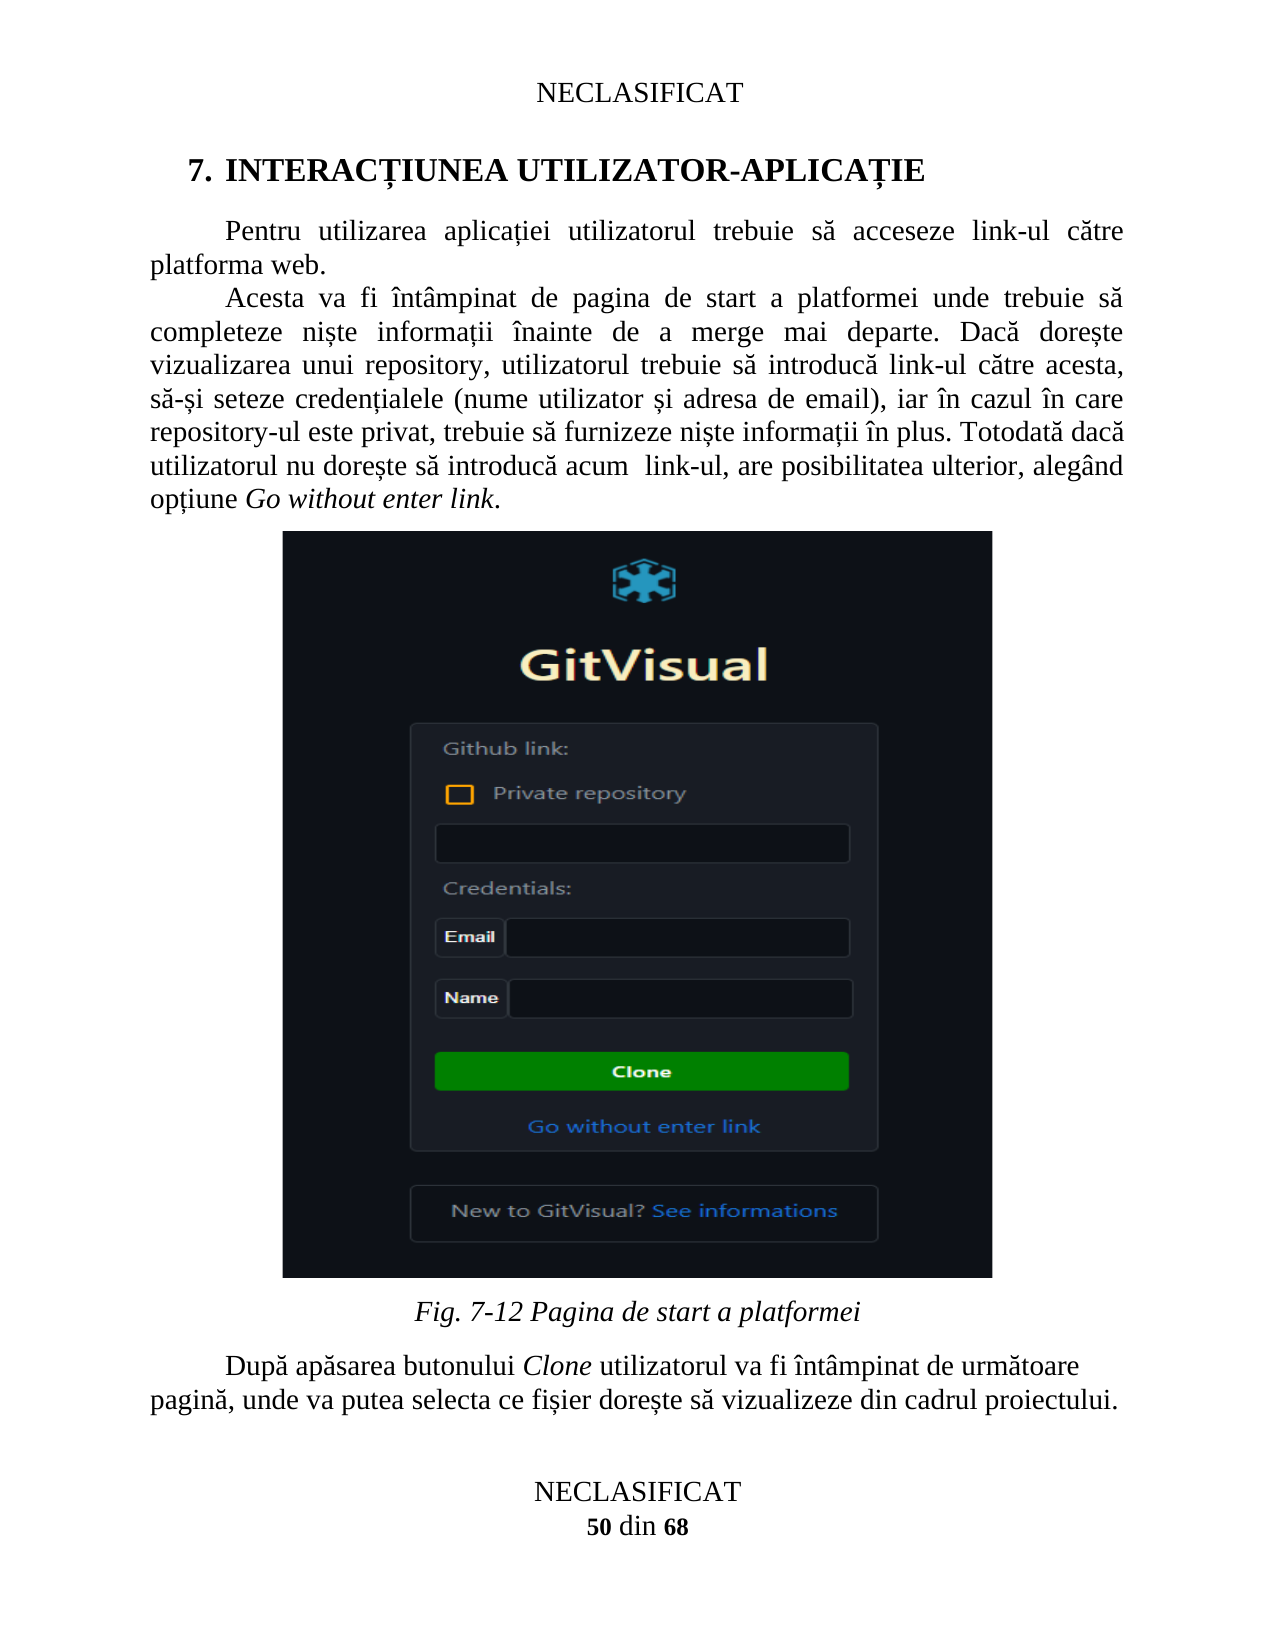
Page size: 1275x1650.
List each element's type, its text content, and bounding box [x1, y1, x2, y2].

subtitle INTERACȚIUNEA UTILIZATOR-APLICAȚIE [187, 150, 1125, 188]
text Pentru utilizarea aplicației utilizatorul trebuie să acceseze link-ul către platforma web. [150, 213, 1125, 280]
picture [282, 531, 993, 1278]
text După apăsarea butonului Clone utilizatorul va fi întâmpinat de următoare pagină, unde va putea selecta ce fișier dorește să vizualizeze din cadrul proiectului. [150, 1348, 1125, 1416]
text Acesta va fi întâmpinat de pagina de start a platformei unde trebuie să completeze niște informații înainte de a merge mai departe. Dacă dorește vizualizarea unui repository, utilizatorul trebuie să introducă link-ul către acesta, să-și seteze credențialele (nume utilizator și adresa de email), iar în cazul în care repository-ul este privat, trebuie să furnizeze niște informații în plus. Totodată dacă utilizatorul nu dorește să introducă acum link-ul, are posibilitatea ulterior, alegând opțiune Go without enter link. [150, 280, 1125, 515]
